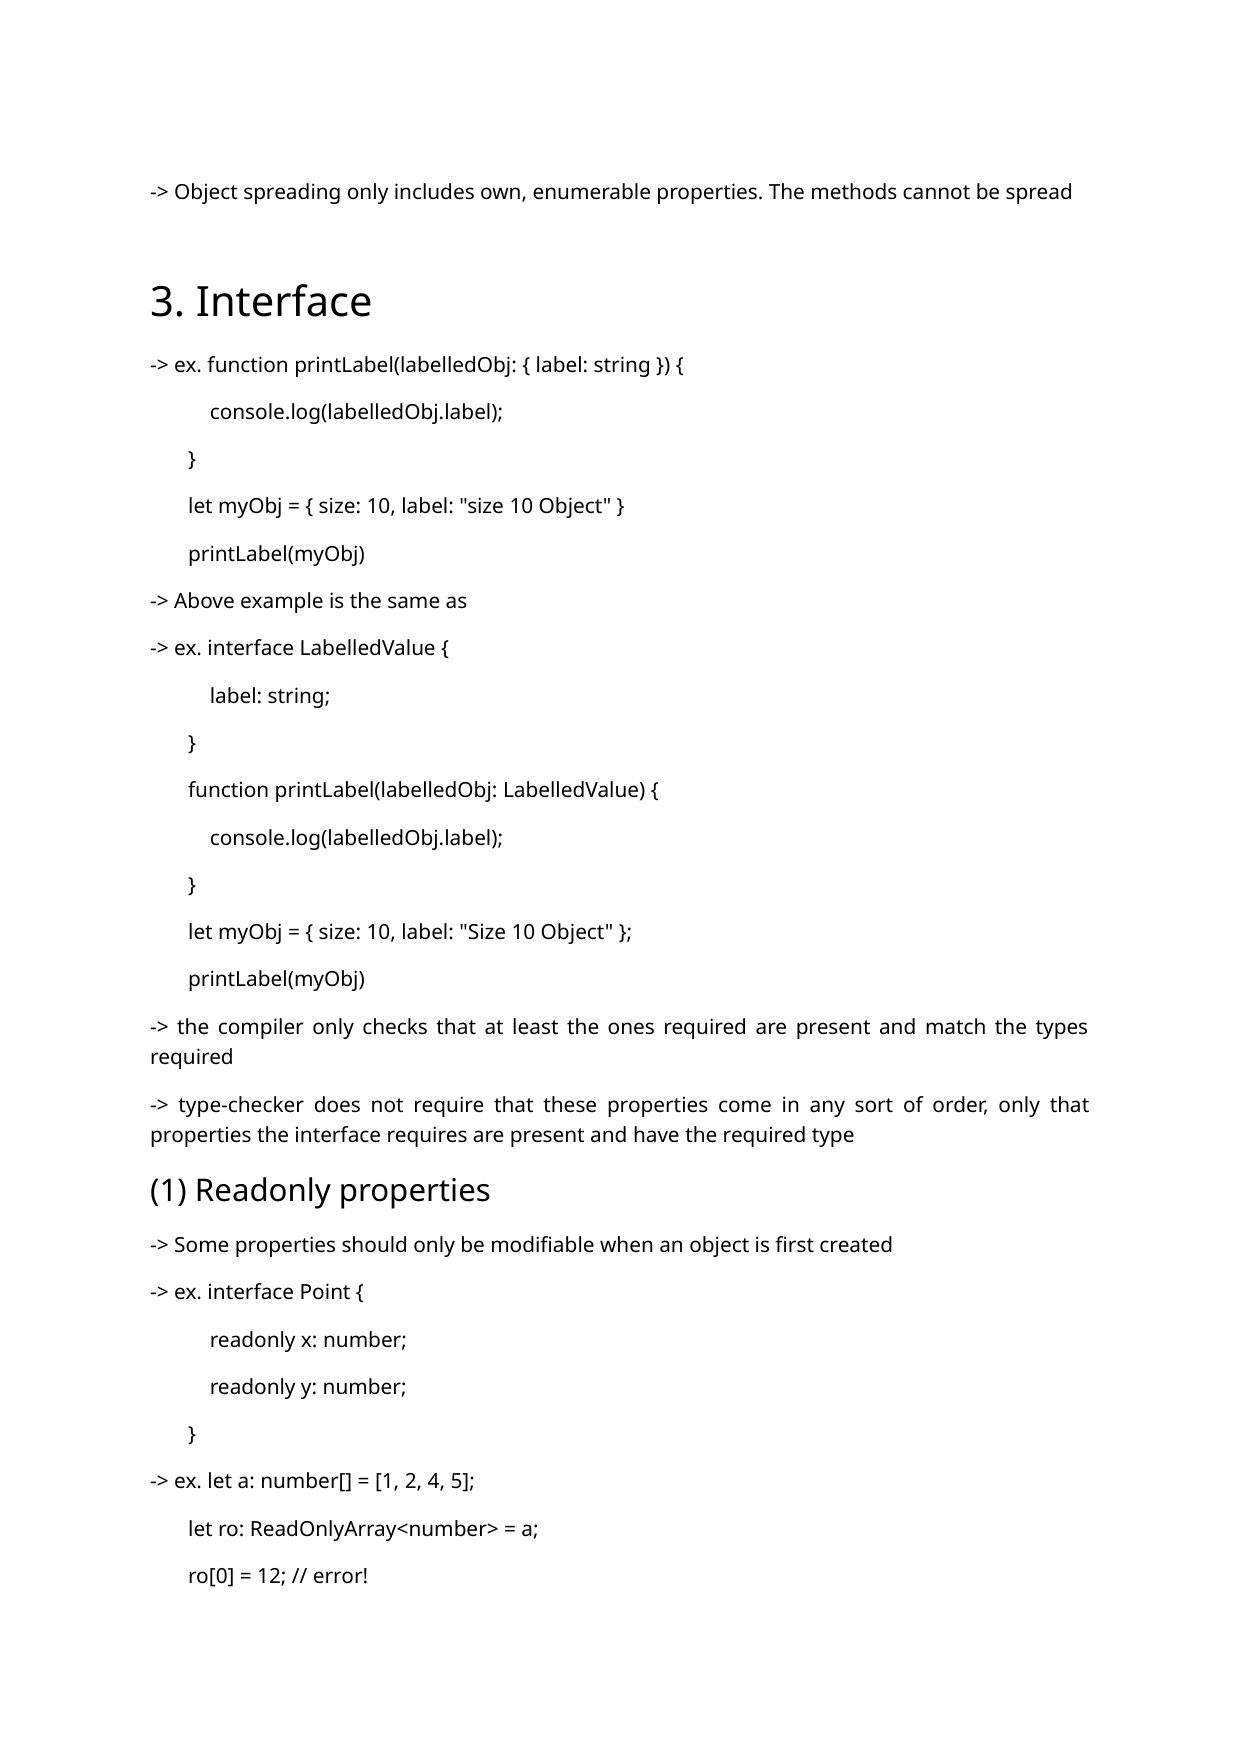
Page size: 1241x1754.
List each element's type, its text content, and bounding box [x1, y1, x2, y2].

text -> the compiler only checks that at least the ones required are present and match the types required [150, 1012, 1090, 1071]
text readonly y: number; [150, 1372, 1090, 1401]
text readonly x: number; [150, 1325, 1090, 1353]
text -> Object spreading only includes own, enumerable properties. The methods cannot be spread [150, 177, 1090, 206]
text -> Some properties should only be modifiable when an object is first created [150, 1230, 1090, 1259]
text let myObj = { size: 10, label: "size 10 Object" } [150, 492, 1090, 520]
text console.log(labelledObj.label); [150, 823, 1090, 851]
text printLabel(myObj) [150, 964, 1090, 993]
text 3. Interface [150, 272, 1090, 328]
text -> Above example is the same as [150, 586, 1090, 614]
text -> ex. interface LabelledValue { [150, 633, 1090, 662]
text -> type-checker does not require that these properties come in any sort of order, only that properties the interface requires are present and have the required type [150, 1090, 1090, 1149]
text let ro: ReadOnlyArray<number> = a; [150, 1514, 1090, 1542]
text -> ex. function printLabel(labelledObj: { label: string }) { [150, 350, 1090, 378]
text label: string; [150, 681, 1090, 709]
text function printLabel(labelledObj: LabelledValue) { [150, 775, 1090, 804]
text let myObj = { size: 10, label: "Size 10 Object" }; [150, 917, 1090, 946]
text -> ex. interface Point { [150, 1277, 1090, 1306]
text } [150, 728, 1090, 756]
text (1) Readonly properties [150, 1168, 1090, 1210]
text } [150, 1419, 1090, 1448]
text ro[0] = 12; // error! [150, 1561, 1090, 1590]
text } [150, 444, 1090, 473]
text } [150, 870, 1090, 898]
text -> ex. let a: number[] = [1, 2, 4, 5]; [150, 1467, 1090, 1495]
text printLabel(myObj) [150, 539, 1090, 567]
text console.log(labelledObj.label); [150, 397, 1090, 425]
